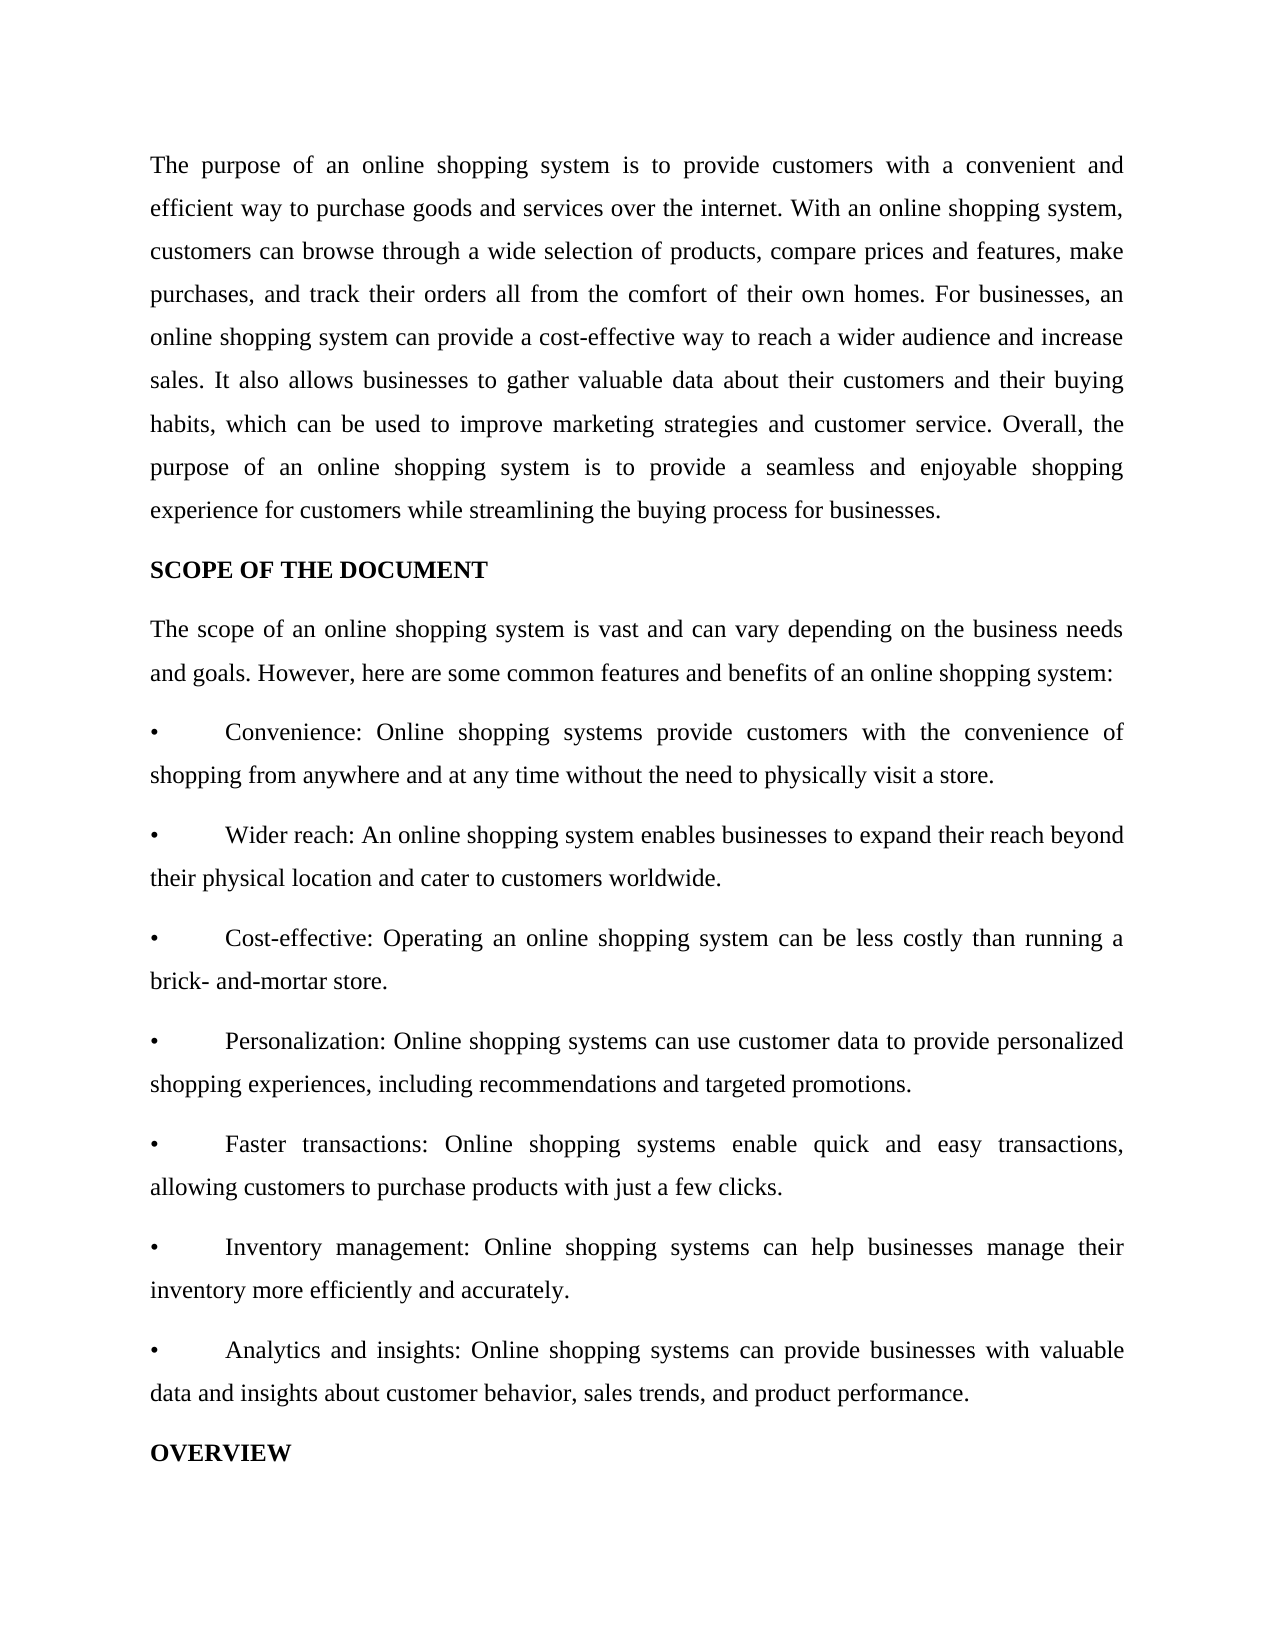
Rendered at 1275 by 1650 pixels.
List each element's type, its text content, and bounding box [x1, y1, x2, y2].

text OVERVIEW [150, 1438, 1125, 1467]
text • Convenience: Online shopping systems provide customers with the convenience of shopping from anywhere and at any time without the need to physically visit a store. [150, 717, 1125, 789]
text • Cost-effective: Operating an online shopping system can be less costly than running a brick- and-mortar store. [150, 923, 1125, 995]
text • Wider reach: An online shopping system enables businesses to expand their reach beyond their physical location and cater to customers worldwide. [150, 820, 1125, 892]
text • Faster transactions: Online shopping systems enable quick and easy transactions, allowing customers to purchase products with just a few clicks. [150, 1129, 1125, 1201]
text • Inventory management: Online shopping systems can help businesses manage their inventory more efficiently and accurately. [150, 1232, 1125, 1304]
text • Personalization: Online shopping systems can use customer data to provide personalized shopping experiences, including recommendations and targeted promotions. [150, 1026, 1125, 1098]
text • Analytics and insights: Online shopping systems can provide businesses with valuable data and insights about customer behavior, sales trends, and product performance. [150, 1335, 1125, 1407]
text The purpose of an online shopping system is to provide customers with a convenient and efficient way to purchase goods and services over the internet. With an online shopping system, customers can browse through a wide selection of products, compare prices and features, make purchases, and track their orders all from the comfort of their own homes. For businesses, an online shopping system can provide a cost-effective way to reach a wider audience and increase sales. It also allows businesses to gather valuable data about their customers and their buying habits, which can be used to improve marketing strategies and customer service. Overall, the purpose of an online shopping system is to provide a seamless and enjoyable shopping experience for customers while streamlining the buying process for businesses. [150, 150, 1125, 524]
text The scope of an online shopping system is vast and can vary depending on the business needs and goals. However, here are some common features and benefits of an online shopping system: [150, 614, 1125, 686]
text SCOPE OF THE DOCUMENT [150, 555, 1125, 583]
